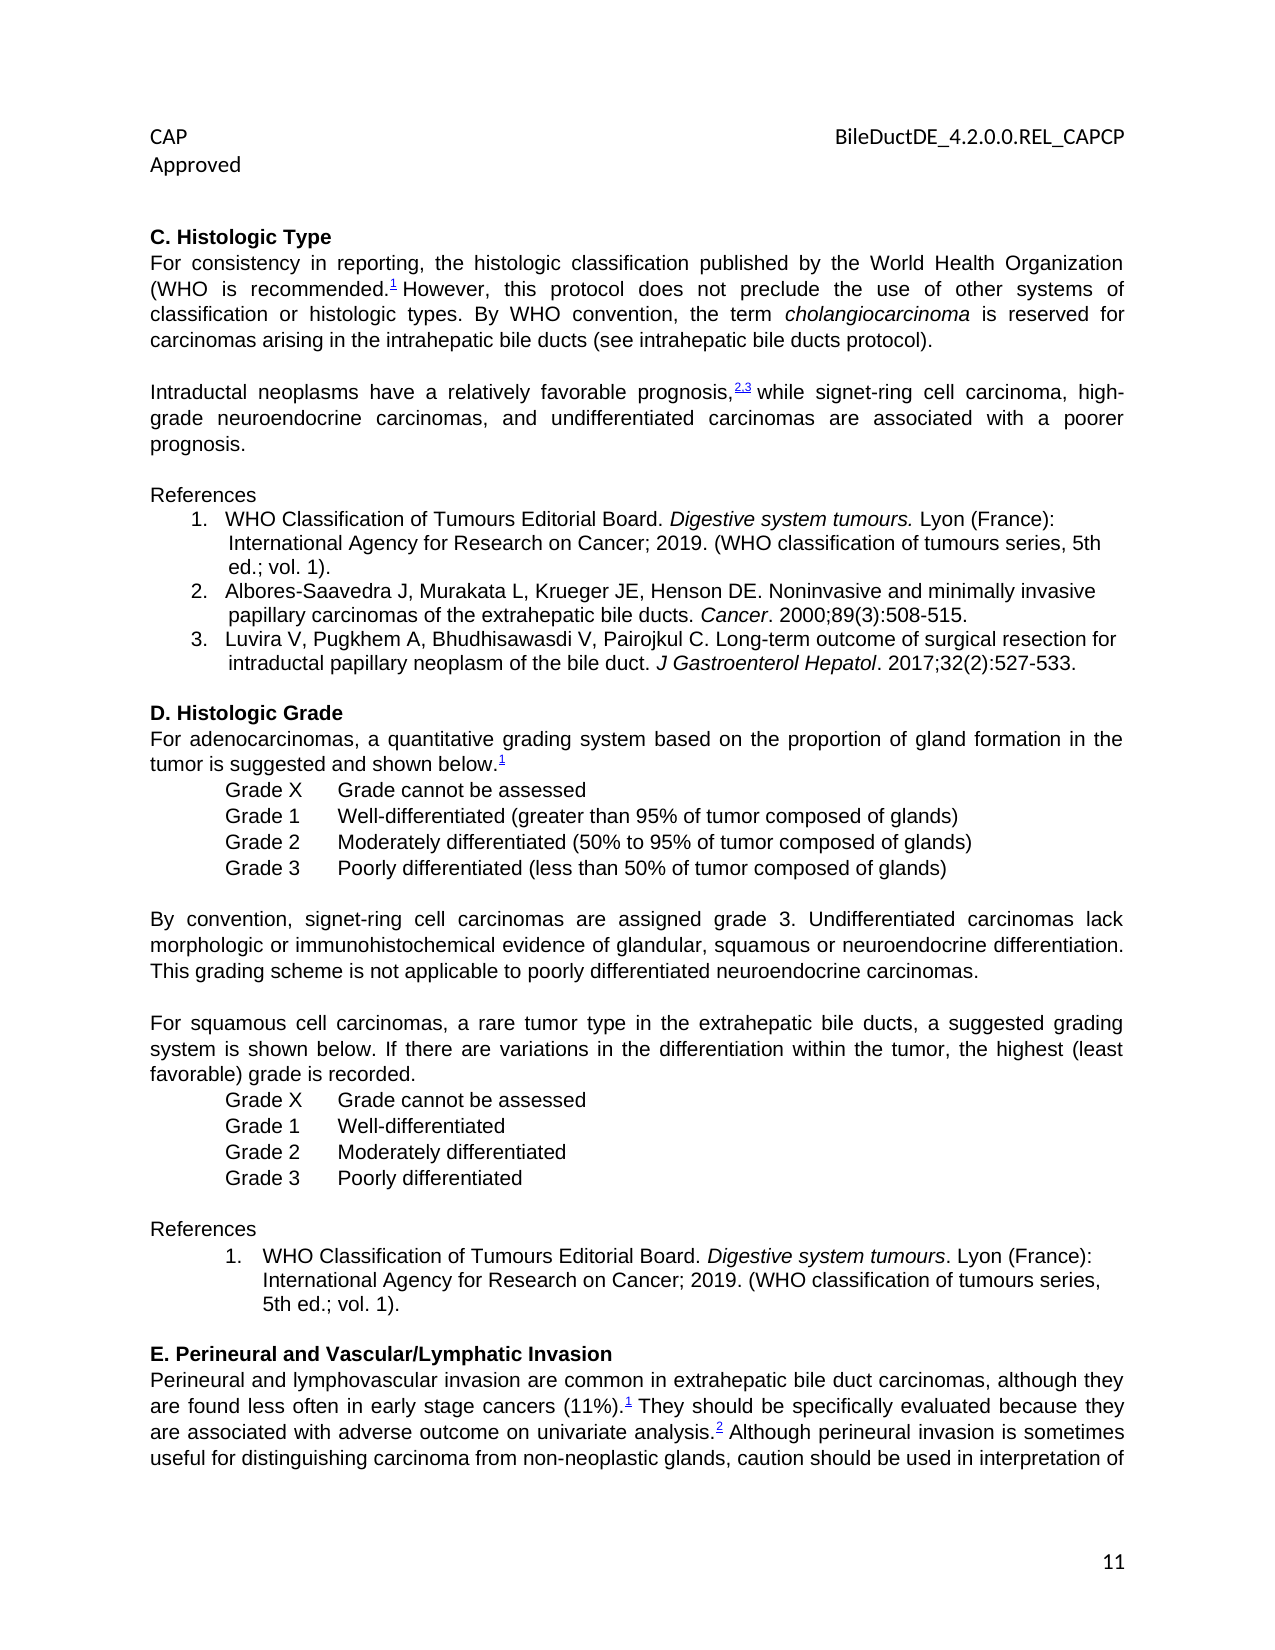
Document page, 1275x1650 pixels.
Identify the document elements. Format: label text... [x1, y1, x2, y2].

list Albores-Saavedra J, Murakata L, Krueger JE, Henson DE. Noninvasive and minimally invasive papillary carcinomas of the extrahepatic bile ducts. Cancer. 2000;89(3):508-515. [191, 579, 1122, 627]
text Grade 1 Well-differentiated [225, 1114, 1125, 1138]
text Grade 3 Poorly differentiated [225, 1166, 1125, 1189]
list Luvira V, Pugkhem A, Bhudhisawasdi V, Pairojkul C. Long-term outcome of surgical resection for intraductal papillary neoplasm of the bile duct. J Gastroenterol Hepatol. 2017;32(2):527-533. [191, 627, 1122, 675]
text For adenocarcinomas, a quantitative grading system based on the proportion of gland formation in the tumor is suggested and shown below.1 [150, 726, 1125, 776]
list WHO Classification of Tumours Editorial Board. Digestive system tumours. Lyon (France): International Agency for Research on Cancer; 2019. (WHO classification of tumours series, 5th ed.; vol. 1). [191, 507, 1122, 579]
text For squamous cell carcinomas, a rare tumor type in the extrahepatic bile ducts, a suggested grading system is shown below. If there are variations in the differentiation within the tumor, the highest (least favorable) grade is recorded. [150, 1011, 1125, 1086]
text References [150, 1217, 1125, 1241]
text C. Histologic Type [150, 225, 1125, 249]
text By convention, signet-ring cell carcinomas are assigned grade 3. Undifferentiated carcinomas lack morphologic or immunohistochemical evidence of glandular, squamous or neuroendocrine differentiation. This grading scheme is not applicable to poorly differentiated neuroendocrine carcinomas. [150, 907, 1125, 983]
text Grade X Grade cannot be assessed [225, 1088, 1125, 1112]
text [150, 1368, 1125, 1469]
text Grade X Grade cannot be assessed [225, 778, 1125, 802]
list WHO Classification of Tumours Editorial Board. Digestive system tumours. Lyon (France): International Agency for Research on Cancer; 2019. (WHO classification of tumours series, 5th ed.; vol. 1). [225, 1244, 1122, 1316]
text Intraductal neoplasms have a relatively favorable prognosis,2,3 while signet-ring cell carcinoma, high-grade neuroendocrine carcinomas, and undifferentiated carcinomas are associated with a poorer prognosis. [150, 380, 1125, 455]
text Grade 3 Poorly differentiated (less than 50% of tumor composed of glands) [225, 856, 1125, 879]
text References [150, 483, 1125, 507]
text E. Perineural and Vascular/Lymphatic Invasion [150, 1342, 1125, 1366]
text Grade 2 Moderately differentiated [225, 1140, 1125, 1164]
text D. Histologic Grade [150, 701, 1125, 724]
text For consistency in reporting, the histologic classification published by the World Health Organization (WHO is recommended.1 However, this protocol does not preclude the use of other systems of classification or histologic types. By WHO convention, the term cholangiocarcinoma is reserved for carcinomas arising in the intrahepatic bile ducts (see intrahepatic bile ducts protocol). [150, 251, 1125, 352]
text Grade 2 Moderately differentiated (50% to 95% of tumor composed of glands) [225, 830, 1125, 854]
text Grade 1 Well-differentiated (greater than 95% of tumor composed of glands) [225, 804, 1125, 828]
